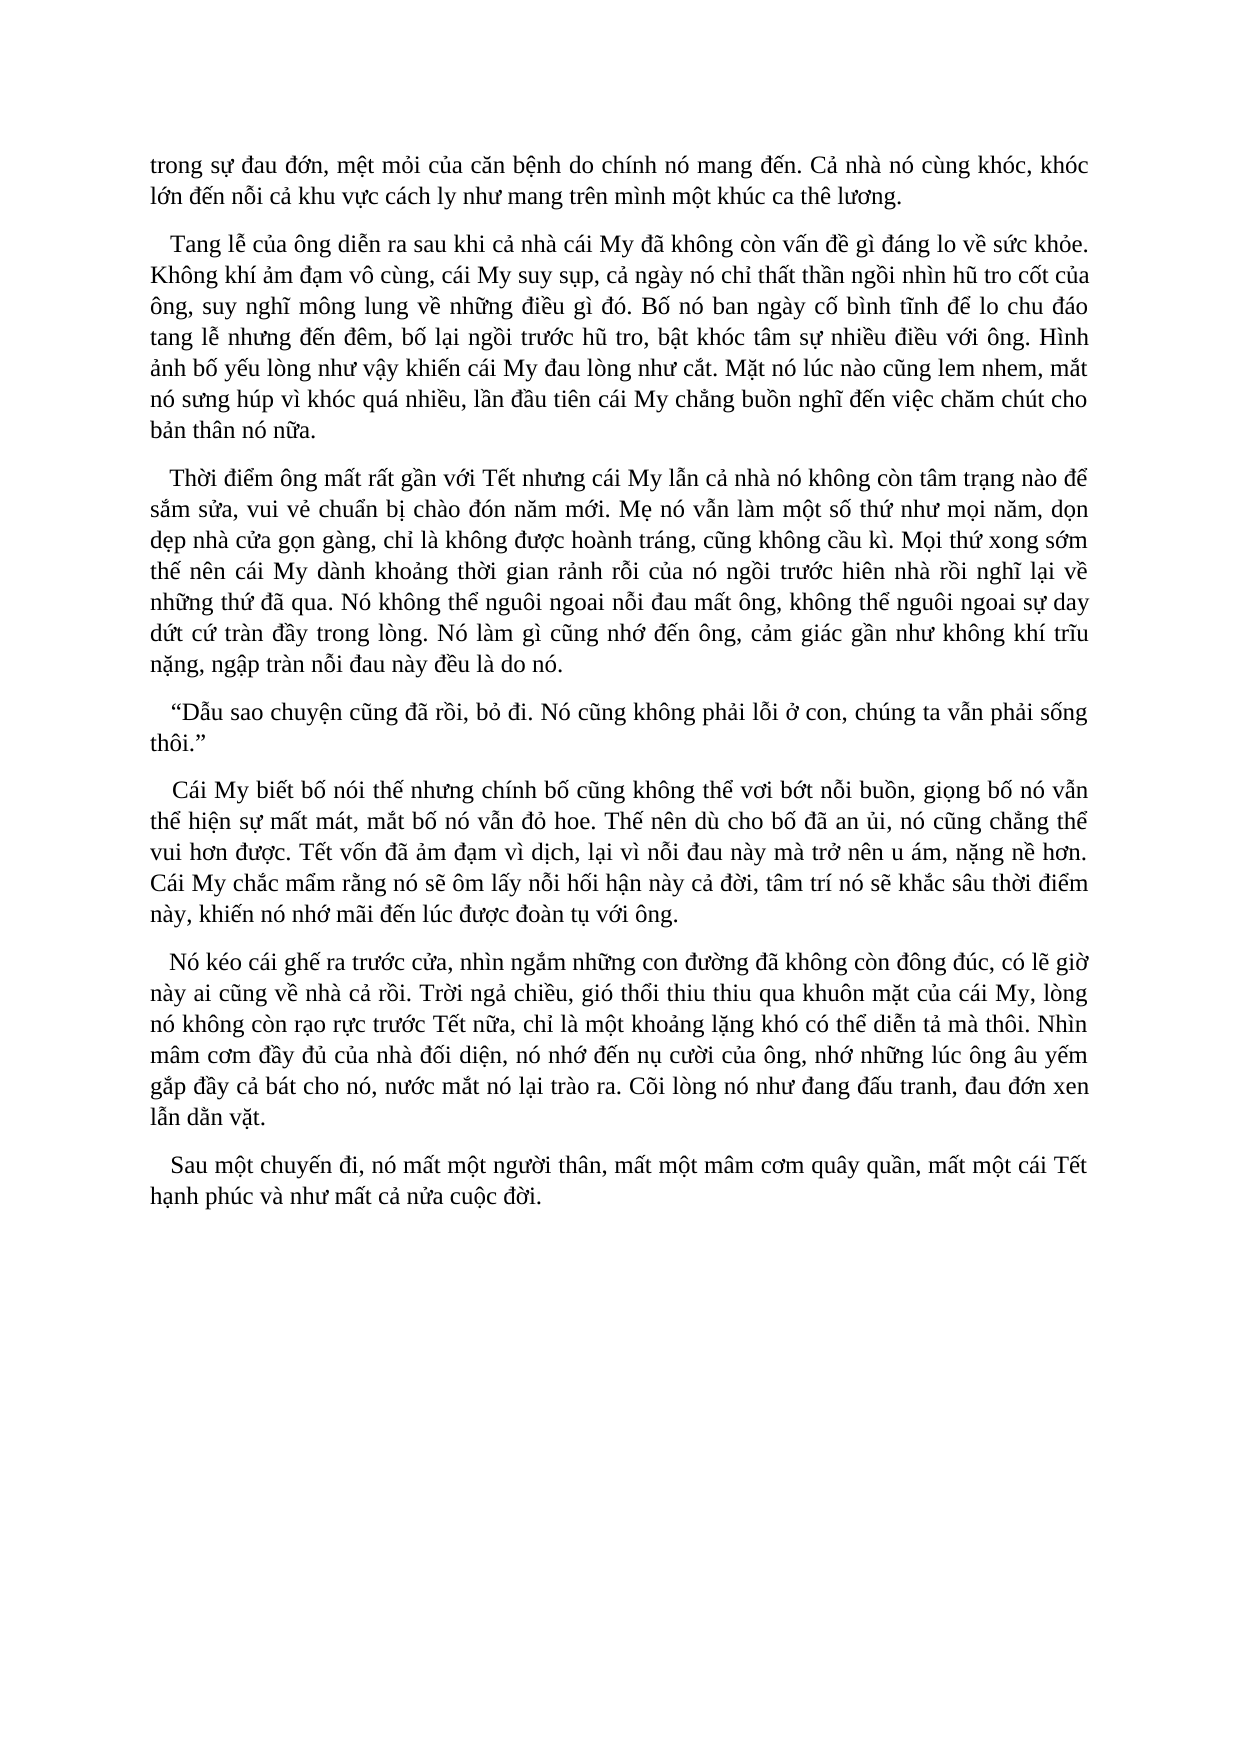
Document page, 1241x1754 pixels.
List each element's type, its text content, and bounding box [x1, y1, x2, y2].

text Tang lễ của ông diễn ra sau khi cả nhà cái My đã không còn vấn đề gì đáng lo về sức khỏe. Không khí ảm đạm vô cùng, cái My suy sụp, cả ngày nó chỉ thất thần ngồi nhìn hũ tro cốt của ông, suy nghĩ mông lung về những điều gì đó. Bố nó ban ngày cố bình tĩnh để lo chu đáo tang lễ nhưng đến đêm, bố lại ngồi trước hũ tro, bật khóc tâm sự nhiều điều với ông. Hình ảnh bố yếu lòng như vậy khiến cái My đau lòng như cắt. Mặt nó lúc nào cũng lem nhem, mắt nó sưng húp vì khóc quá nhiều, lần đầu tiên cái My chẳng buồn nghĩ đến việc chăm chút cho bản thân nó nữa. [150, 229, 1090, 444]
text Nó kéo cái ghế ra trước cửa, nhìn ngắm những con đường đã không còn đông đúc, có lẽ giờ này ai cũng về nhà cả rồi. Trời ngả chiều, gió thổi thiu thiu qua khuôn mặt của cái My, lòng nó không còn rạo rực trước Tết nữa, chỉ là một khoảng lặng khó có thể diễn tả mà thôi. Nhìn mâm cơm đầy đủ của nhà đối diện, nó nhớ đến nụ cười của ông, nhớ những lúc ông âu yếm gắp đầy cả bát cho nó, nước mắt nó lại trào ra. Cõi lòng nó như đang đấu tranh, đau đớn xen lẫn dằn vặt. [150, 947, 1090, 1131]
text Sau một chuyến đi, nó mất một người thân, mất một mâm cơm quây quần, mất một cái Tết hạnh phúc và như mất cả nửa cuộc đời. [150, 1150, 1090, 1210]
text “Dẫu sao chuyện cũng đã rồi, bỏ đi. Nó cũng không phải lỗi ở con, chúng ta vẫn phải sống thôi.” [150, 697, 1090, 756]
text Thời điểm ông mất rất gần với Tết nhưng cái My lẫn cả nhà nó không còn tâm trạng nào để sắm sửa, vui vẻ chuẩn bị chào đón năm mới. Mẹ nó vẫn làm một số thứ như mọi năm, dọn dẹp nhà cửa gọn gàng, chỉ là không được hoành tráng, cũng không cầu kì. Mọi thứ xong sớm thế nên cái My dành khoảng thời gian rảnh rỗi của nó ngồi trước hiên nhà rồi nghĩ lại về những thứ đã qua. Nó không thể nguôi ngoai nỗi đau mất ông, không thể nguôi ngoai sự day dứt cứ tràn đầy trong lòng. Nó làm gì cũng nhớ đến ông, cảm giác gần như không khí trĩu nặng, ngập tràn nỗi đau này đều là do nó. [150, 463, 1090, 678]
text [150, 150, 1090, 210]
text Cái My biết bố nói thế nhưng chính bố cũng không thể vơi bớt nỗi buồn, giọng bố nó vẫn thể hiện sự mất mát, mắt bố nó vẫn đỏ hoe. Thế nên dù cho bố đã an ủi, nó cũng chẳng thể vui hơn được. Tết vốn đã ảm đạm vì dịch, lại vì nỗi đau này mà trở nên u ám, nặng nề hơn. Cái My chắc mẩm rằng nó sẽ ôm lấy nỗi hối hận này cả đời, tâm trí nó sẽ khắc sâu thời điểm này, khiến nó nhớ mãi đến lúc được đoàn tụ với ông. [150, 775, 1090, 928]
